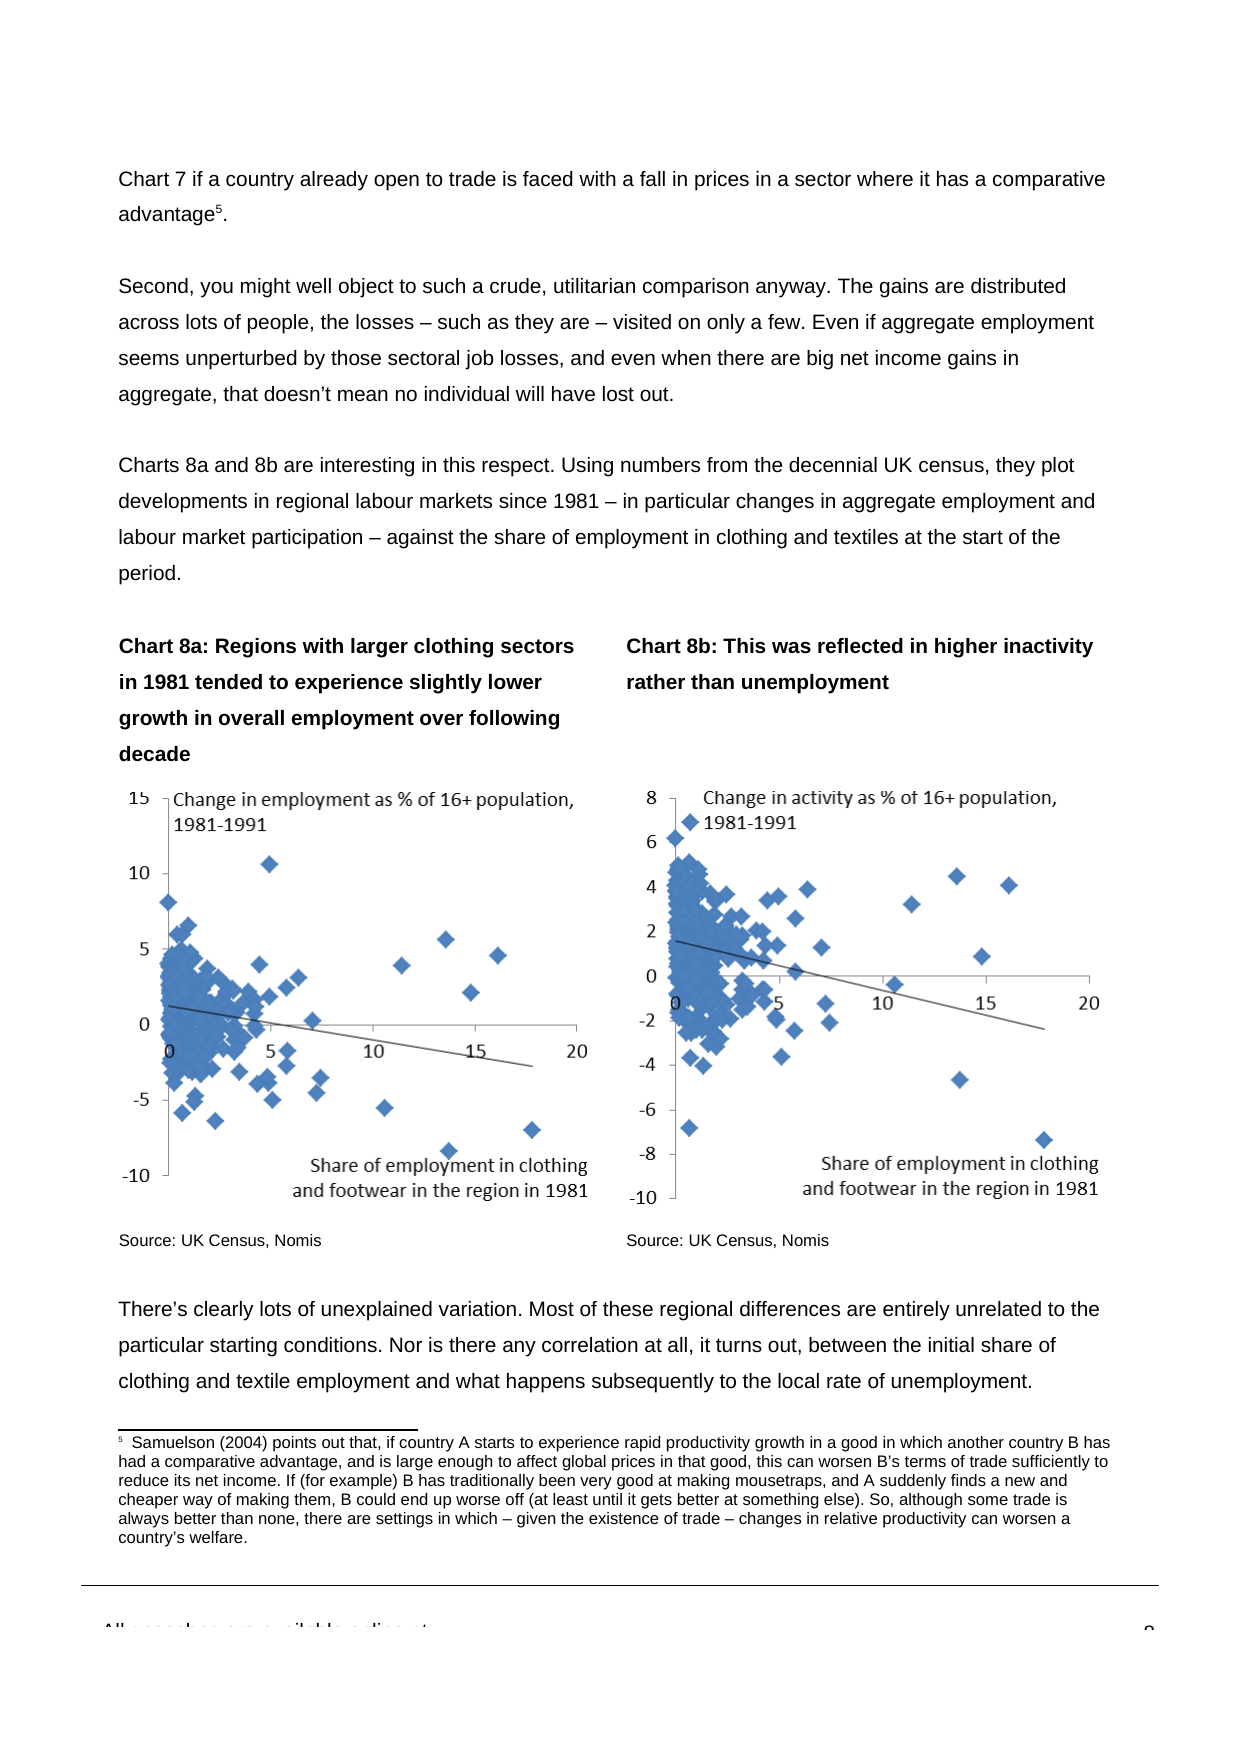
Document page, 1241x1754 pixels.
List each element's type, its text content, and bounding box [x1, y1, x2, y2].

table_header Chart 8b: This was reflected in higher inactivity rather than unemployment [603, 634, 1121, 999]
list Samuelson (2004) points out that, if country A starts to experience rapid productivity growth in a good in which another country B has had a comparative advantage, and is large enough to affect global prices in that good, this can worsen B’s terms of trade sufficiently to reduce its net income. If (for example) B has traditionally been very good at making mousetraps, and A suddenly finds a new and cheaper way of making them, B could end up worse off (at least until it gets better at something else). So, although some trade is always better than none, there are settings in which – given the existence of trade – changes in relative productivity can worsen a country’s welfare. [118, 1427, 1111, 1547]
table_cell Source: UK Census, Nomis [603, 999, 1121, 1252]
table_cell Source: UK Census, Nomis [98, 999, 603, 1252]
text Charts 8a and 8b are interesting in this respect. Using numbers from the decennial UK census, they plot developments in regional labour markets since 1981 – in particular changes in aggregate employment and labour market participation – against the share of employment in clothing and textiles at the start of the period. [118, 453, 1098, 585]
table_header Chart 8a: Regions with larger clothing sectors in 1981 tended to experience slightly lower growth in overall employment over following decade [98, 634, 603, 999]
text Chart 7 if a country already open to trade is faced with a fall in prices in a sector where it has a comparative advantage5. [118, 167, 1153, 226]
text There’s clearly lots of unexplained variation. Most of these regional differences are entirely unrelated to the particular starting conditions. Nor is there any correlation at all, it turns out, between the initial share of clothing and textile employment and what happens subsequently to the local rate of unemployment. [118, 1297, 1106, 1393]
text Second, you might well object to such a crude, utilitarian comparison anyway. The gains are distributed across lots of people, the losses – such as they are – visited on only a few. Even if aggregate employment seems unperturbed by those sectoral job losses, and even when there are big net income gains in aggregate, that doesn’t mean no individual will have lost out. [118, 274, 1106, 406]
